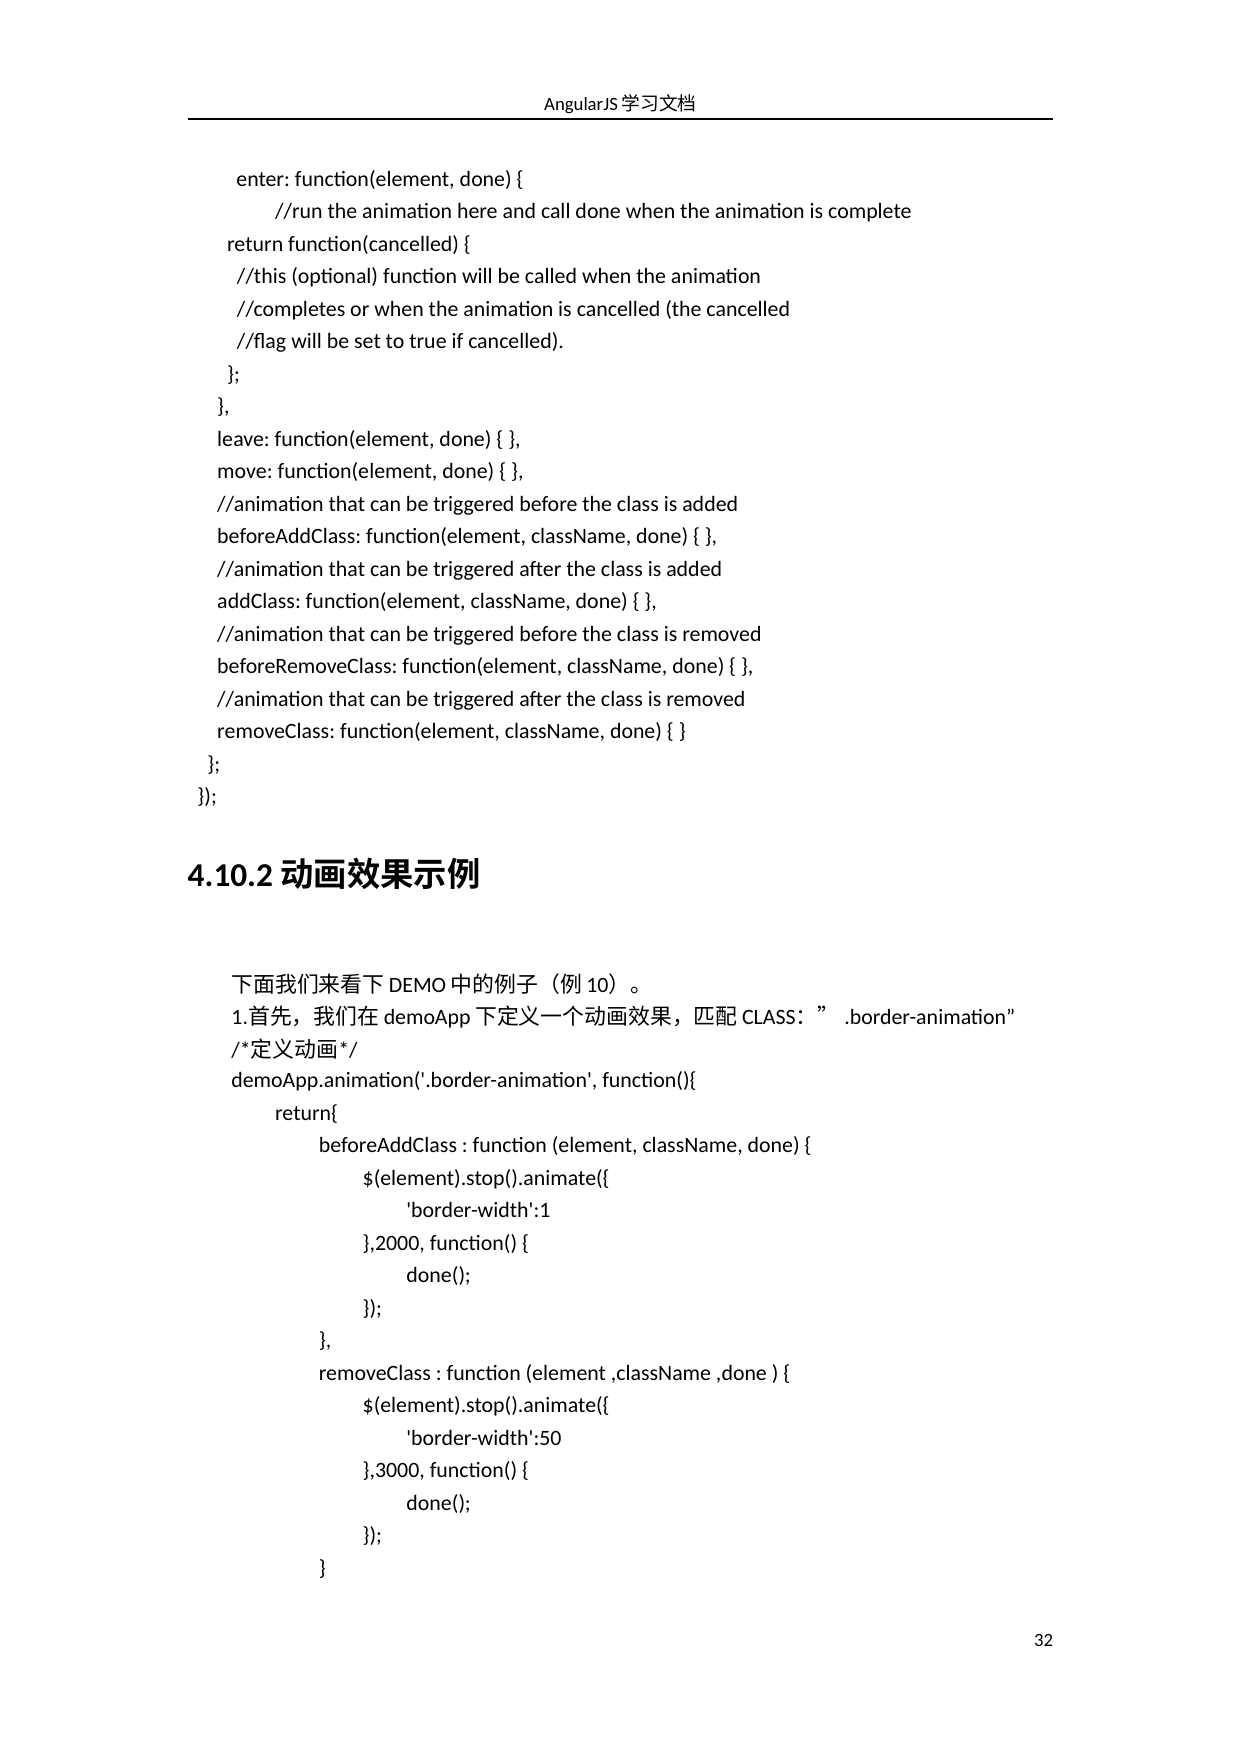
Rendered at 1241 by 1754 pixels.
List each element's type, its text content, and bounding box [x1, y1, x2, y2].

text move: function(element, done) { }, [187, 454, 1053, 487]
text //animation that can be triggered before the class is removed [187, 617, 1053, 649]
text //completes or when the animation is cancelled (the cancelled [187, 292, 1053, 324]
text //animation that can be triggered after the class is removed [187, 682, 1053, 714]
text return{ [187, 1096, 1053, 1129]
text enter: function(element, done) { [187, 162, 1053, 194]
text demoApp.animation('.border-animation', function(){ [187, 1064, 1053, 1096]
text //animation that can be triggered before the class is added [187, 487, 1053, 519]
text //animation that can be triggered after the class is added [187, 552, 1053, 584]
text }, [187, 389, 1053, 422]
text }; [187, 357, 1053, 389]
text removeClass: function(element, className, done) { } [187, 714, 1053, 747]
text $(element).stop().animate({ [187, 1161, 1053, 1194]
subtitle 4.10.2 动画效果示例 [187, 839, 1053, 904]
text },3000, function() { [187, 1454, 1053, 1486]
text 'border-width':1 [187, 1194, 1053, 1226]
text $(element).stop().animate({ [187, 1389, 1053, 1421]
text //flag will be set to true if cancelled). [187, 324, 1053, 357]
text beforeRemoveClass: function(element, className, done) { }, [187, 649, 1053, 682]
text beforeAddClass : function (element, className, done) { [187, 1129, 1053, 1161]
text 下面我们来看下DEMO中的例子（例10）。 [187, 966, 1053, 999]
text },2000, function() { [187, 1226, 1053, 1259]
text beforeAddClass: function(element, className, done) { }, [187, 519, 1053, 552]
text }); [187, 1291, 1053, 1324]
text //this (optional) function will be called when the animation [187, 259, 1053, 292]
text //run the animation here and call done when the animation is complete [187, 194, 1053, 227]
text return function(cancelled) { [187, 227, 1053, 259]
text leave: function(element, done) { }, [187, 422, 1053, 454]
text } [187, 1551, 1053, 1584]
text done(); [187, 1486, 1053, 1519]
text 1.首先，我们在demoApp下定义一个动画效果，匹配CLASS：” .border-animation” [187, 999, 1053, 1031]
text }); [187, 779, 1053, 812]
text done(); [187, 1259, 1053, 1291]
text }, [187, 1324, 1053, 1356]
text removeClass : function (element ,className ,done ) { [187, 1356, 1053, 1389]
text 'border-width':50 [187, 1421, 1053, 1454]
text }); [187, 1519, 1053, 1551]
text addClass: function(element, className, done) { }, [187, 584, 1053, 617]
text }; [187, 747, 1053, 779]
text /*定义动画*/ [187, 1031, 1053, 1064]
